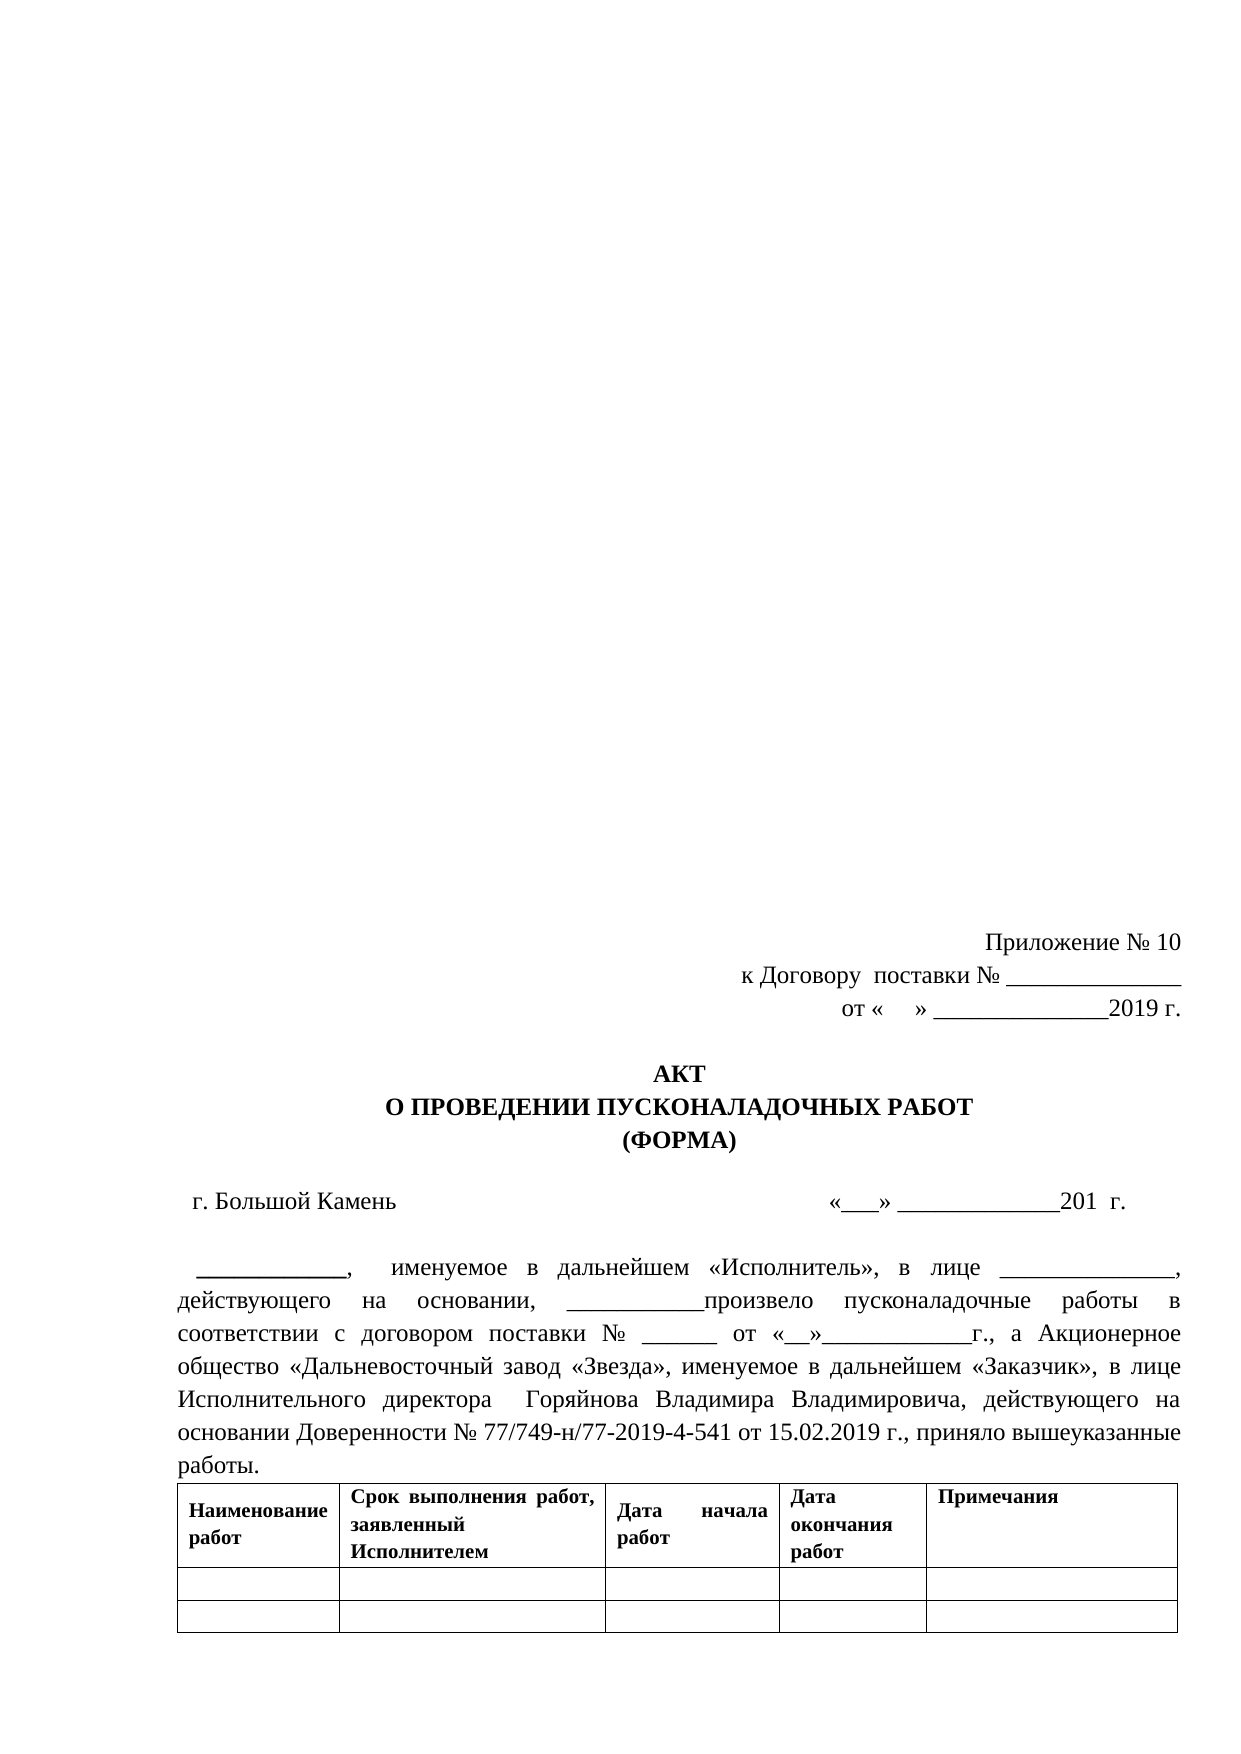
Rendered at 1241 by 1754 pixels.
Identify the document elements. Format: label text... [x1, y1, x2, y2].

table_cell [606, 1568, 779, 1599]
text (ФОРМА) [177, 1125, 1181, 1154]
table_cell [606, 1601, 779, 1632]
table_cell [178, 1601, 339, 1632]
table_header Дата окончания работ [780, 1484, 926, 1567]
text г. Большой Камень «___» _____________201 г. [192, 1186, 1181, 1214]
table_header Примечания [927, 1484, 1177, 1567]
table_header Наименование работ [178, 1484, 339, 1567]
text от « » ______________2019 г. [177, 993, 1181, 1022]
table_cell [780, 1568, 926, 1599]
text АКТ [177, 1059, 1181, 1088]
table_header Срок выполнения работ, заявленный Исполнителем [340, 1484, 605, 1567]
table_cell [178, 1568, 339, 1599]
table_cell [340, 1568, 605, 1599]
text О ПРОВЕДЕНИИ ПУСКОНАЛАДОЧНЫХ РАБОТ [177, 1092, 1181, 1121]
table_header Дата начала работ [606, 1484, 779, 1567]
table_cell [927, 1568, 1177, 1599]
text к Договору поставки № ______________ [177, 960, 1181, 989]
table_cell [340, 1601, 605, 1632]
table_cell [927, 1601, 1177, 1632]
table_cell [780, 1601, 926, 1632]
text Приложение № 10 [768, 927, 1181, 956]
text ____________, именуемое в дальнейшем «Исполнитель», в лице ______________, действующего на основании, ___________произвело пусконаладочные работы в соответствии с договором поставки № ______ от «__»____________г., а Акционерное общество «Дальневосточный завод «Звезда», именуемое в дальнейшем «Заказчик», в лице Исполнительного директора Горяйнова Владимира Владимировича, действующего на основании Доверенности № 77/749-н/77-2019-4-541 от 15.02.2019 г., приняло вышеуказанные работы. [177, 1252, 1181, 1479]
